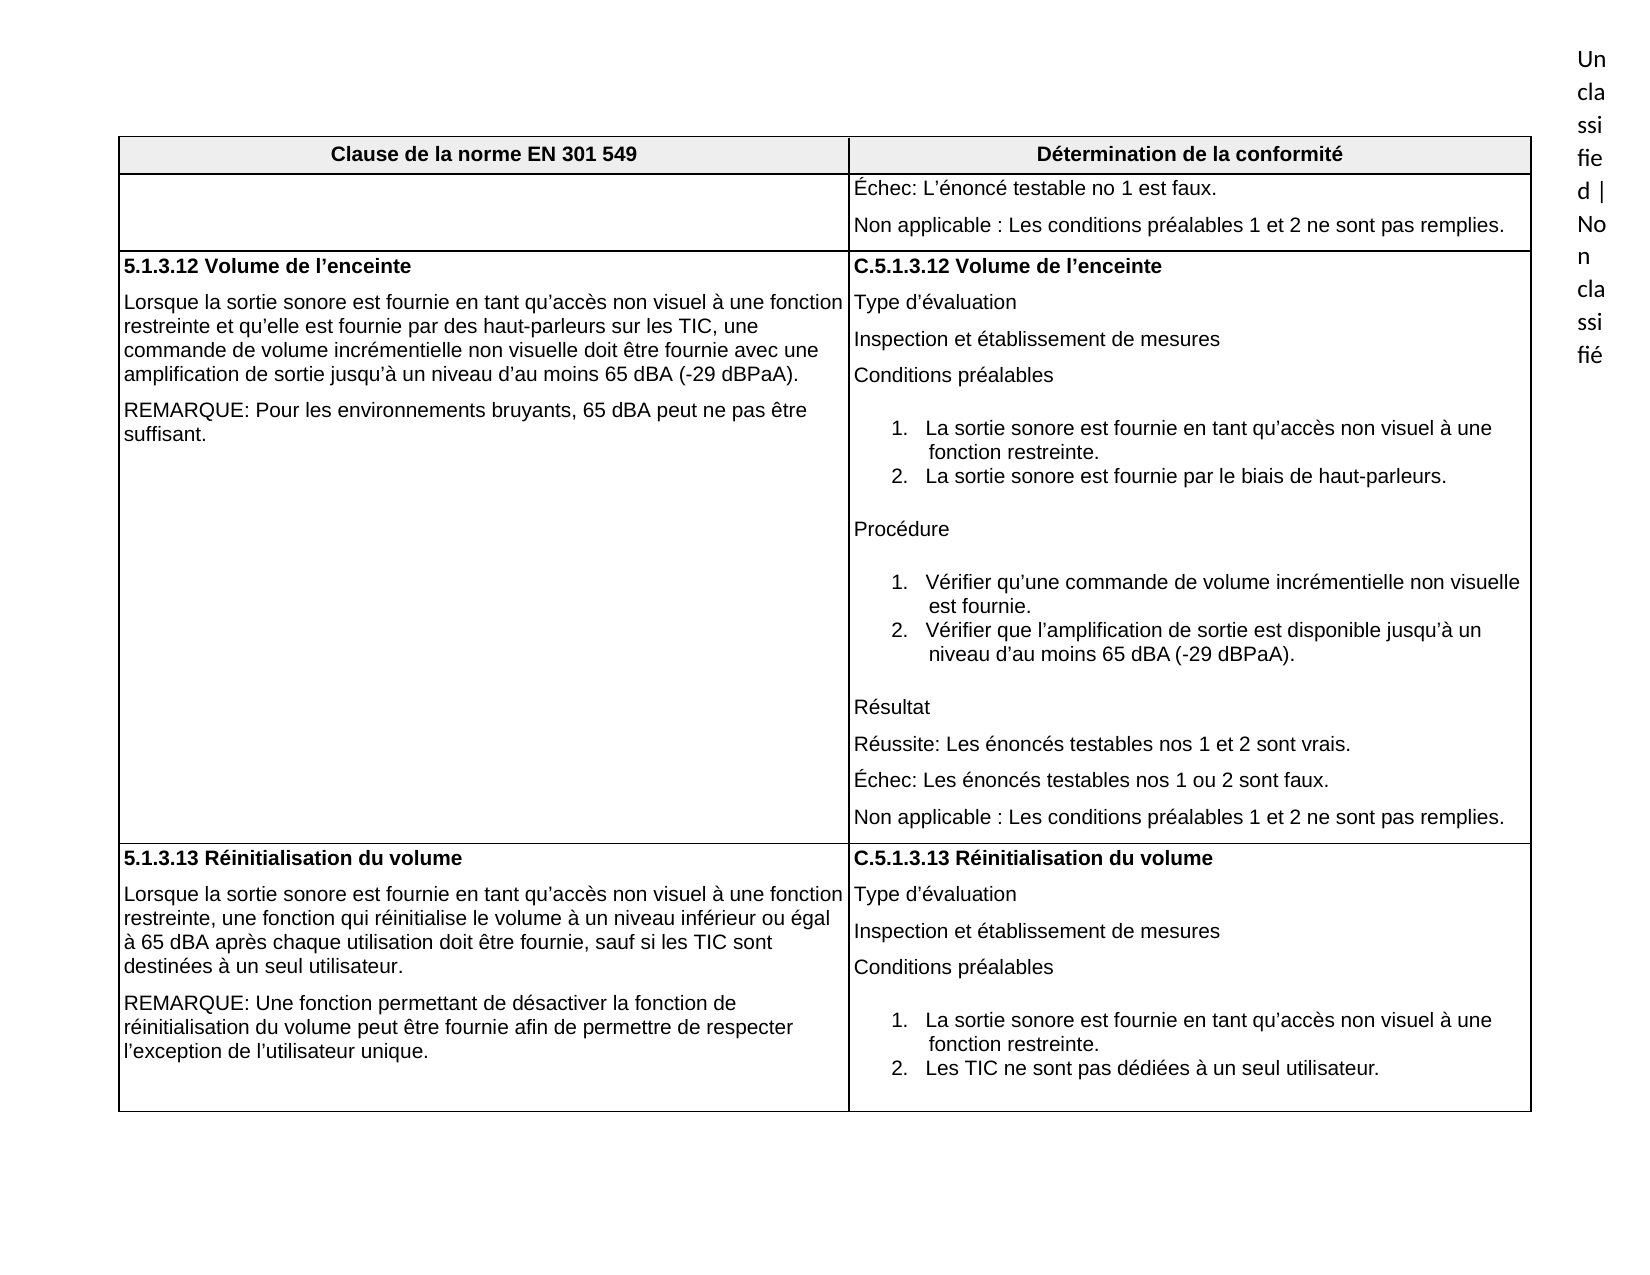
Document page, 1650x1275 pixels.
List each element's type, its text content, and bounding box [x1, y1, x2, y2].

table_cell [850, 844, 1530, 1111]
table_cell C.5.1.3.12 Volume de l’enceinte Type d’évaluation Inspection et établissement de mesures Conditions préalables La sortie sonore est fournie en tant qu’accès non visuel à une fonction restreinte. La sortie sonore est fournie par le biais de haut-parleurs. Procédure Vérifier qu’une commande de volume incrémentielle non visuelle est fournie. Vérifier que l’amplification de sortie est disponible jusqu’à un niveau d’au moins 65 dBA (-29 dBPaA). Résultat Réussite: Les énoncés testables nos 1 et 2 sont vrais. Échec: Les énoncés testables nos 1 ou 2 sont faux. Non applicable : Les conditions préalables 1 et 2 ne sont pas remplies. [850, 252, 1530, 843]
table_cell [120, 175, 848, 250]
table_cell 5.1.3.12 Volume de l’enceinte Lorsque la sortie sonore est fournie en tant qu’accès non visuel à une fonction restreinte et qu’elle est fournie par des haut-parleurs sur les TIC, une commande de volume incrémentielle non visuelle doit être fournie avec une amplification de sortie jusqu’à un niveau d’au moins 65 dBA (-29 dBPaA). REMARQUE: Pour les environnements bruyants, 65 dBA peut ne pas être suffisant. [120, 252, 848, 843]
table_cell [120, 844, 848, 1111]
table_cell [850, 175, 1530, 250]
table_header Détermination de la conformité [850, 137, 1530, 173]
table_header Clause de la norme EN 301 549 [120, 137, 849, 173]
